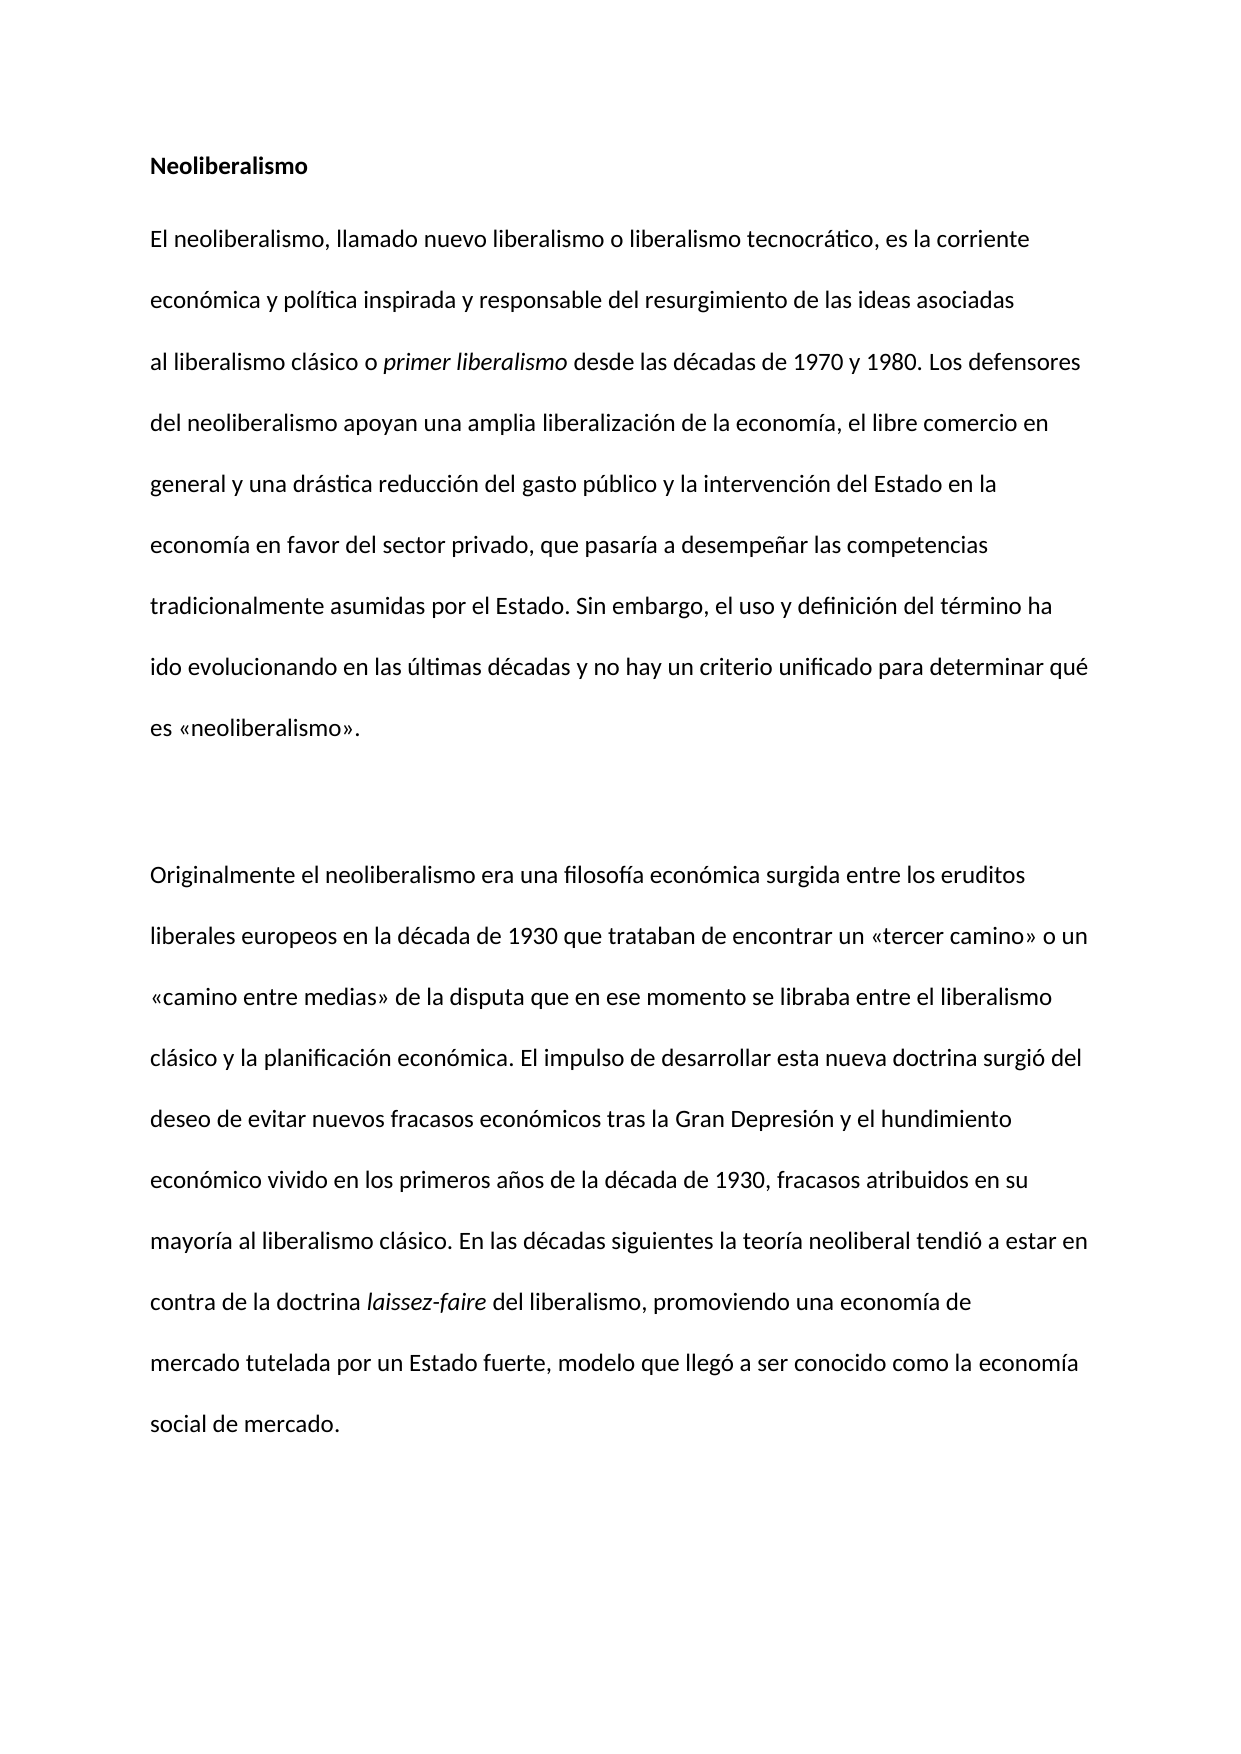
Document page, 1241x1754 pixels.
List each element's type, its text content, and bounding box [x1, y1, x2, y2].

text Originalmente el neoliberalismo era una filosofía económica surgida entre los eruditos liberales europeos en la década de 1930 que trataban de encontrar un «tercer camino» o un «camino entre medias» de la disputa que en ese momento se libraba entre el liberalismo clásico y la planificación económica. El impulso de desarrollar esta nueva doctrina surgió del deseo de evitar nuevos fracasos económicos tras la Gran Depresión y el hundimiento económico vivido en los primeros años de la década de 1930, fracasos atribuidos en su mayoría al liberalismo clásico. En las décadas siguientes la teoría neoliberal tendió a estar en contra de la doctrina laissez-faire del liberalismo, promoviendo una economía de mercado tutelada por un Estado fuerte, modelo que llegó a ser conocido como la economía social de mercado. [150, 859, 1090, 1439]
text El neoliberalismo, llamado nuevo liberalismo o liberalismo tecnocrático, es la corriente económica y política inspirada y responsable del resurgimiento de las ideas asociadas al liberalismo clásico o primer liberalismo desde las décadas de 1970 y 1980. Los defensores del neoliberalismo apoyan una amplia liberalización de la economía, el libre comercio en general y una drástica reducción del gasto público y la intervención del Estado en la economía en favor del sector privado, que pasaría a desempeñar las competencias tradicionalmente asumidas por el Estado. Sin embargo, el uso y definición del término ha ido evolucionando en las últimas décadas y no hay un criterio unificado para determinar qué es «neoliberalismo». [150, 223, 1090, 742]
text Neoliberalismo [150, 150, 1090, 181]
